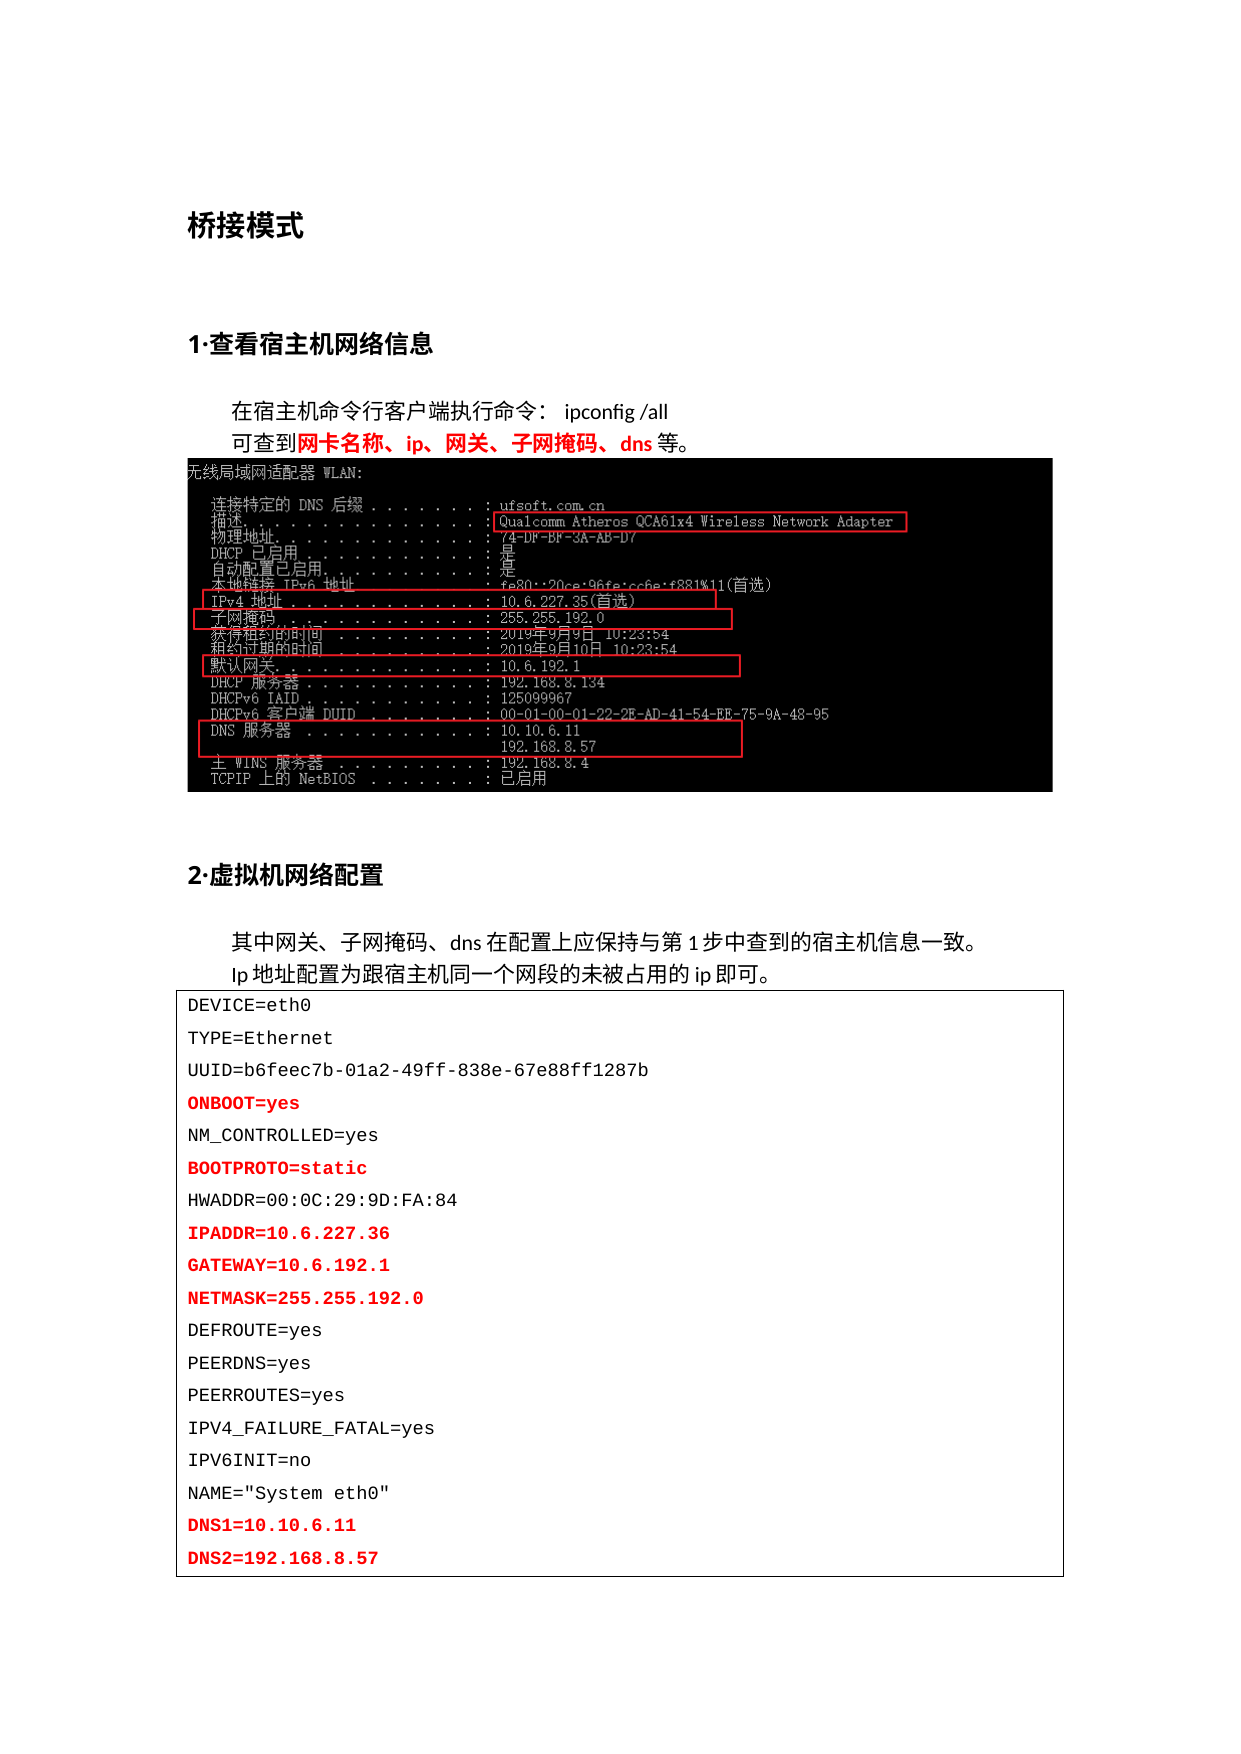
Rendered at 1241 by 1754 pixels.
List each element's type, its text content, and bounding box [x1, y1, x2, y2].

text Ip地址配置为跟宿主机同一个网段的未被占用的ip即可。 [187, 957, 1053, 989]
subtitle 1·查看宿主机网络信息 [187, 310, 1053, 375]
text 其中网关、子网掩码、dns在配置上应保持与第1步中查到的宿主机信息一致。 [187, 924, 1053, 957]
text 在宿主机命令行客户端执行命令： ipconfig /all [187, 393, 1053, 426]
subtitle 2·虚拟机网络配置 [187, 841, 1053, 906]
table_header DEVICE=eth0 TYPE=Ethernet UUID=b6feec7b-01a2-49ff-838e-67e88ff1287b ONBOOT=yes NM_CONTROLLED=yes BOOTPROTO=static HWADDR=00:0C:29:9D:FA:84 IPADDR=10.6.227.36 GATEWAY=10.6.192.1 NETMASK=255.255.192.0 DEFROUTE=yes PEERDNS=yes PEERROUTES=yes IPV4_FAILURE_FATAL=yes IPV6INIT=no NAME="System eth0" DNS1=10.10.6.11 DNS2=192.168.8.57 [177, 991, 1063, 1576]
subtitle 桥接模式 [187, 191, 1053, 256]
text 可查到网卡名称、ip、网关、子网掩码、dns等。 [187, 426, 1053, 458]
picture [187, 458, 1053, 792]
